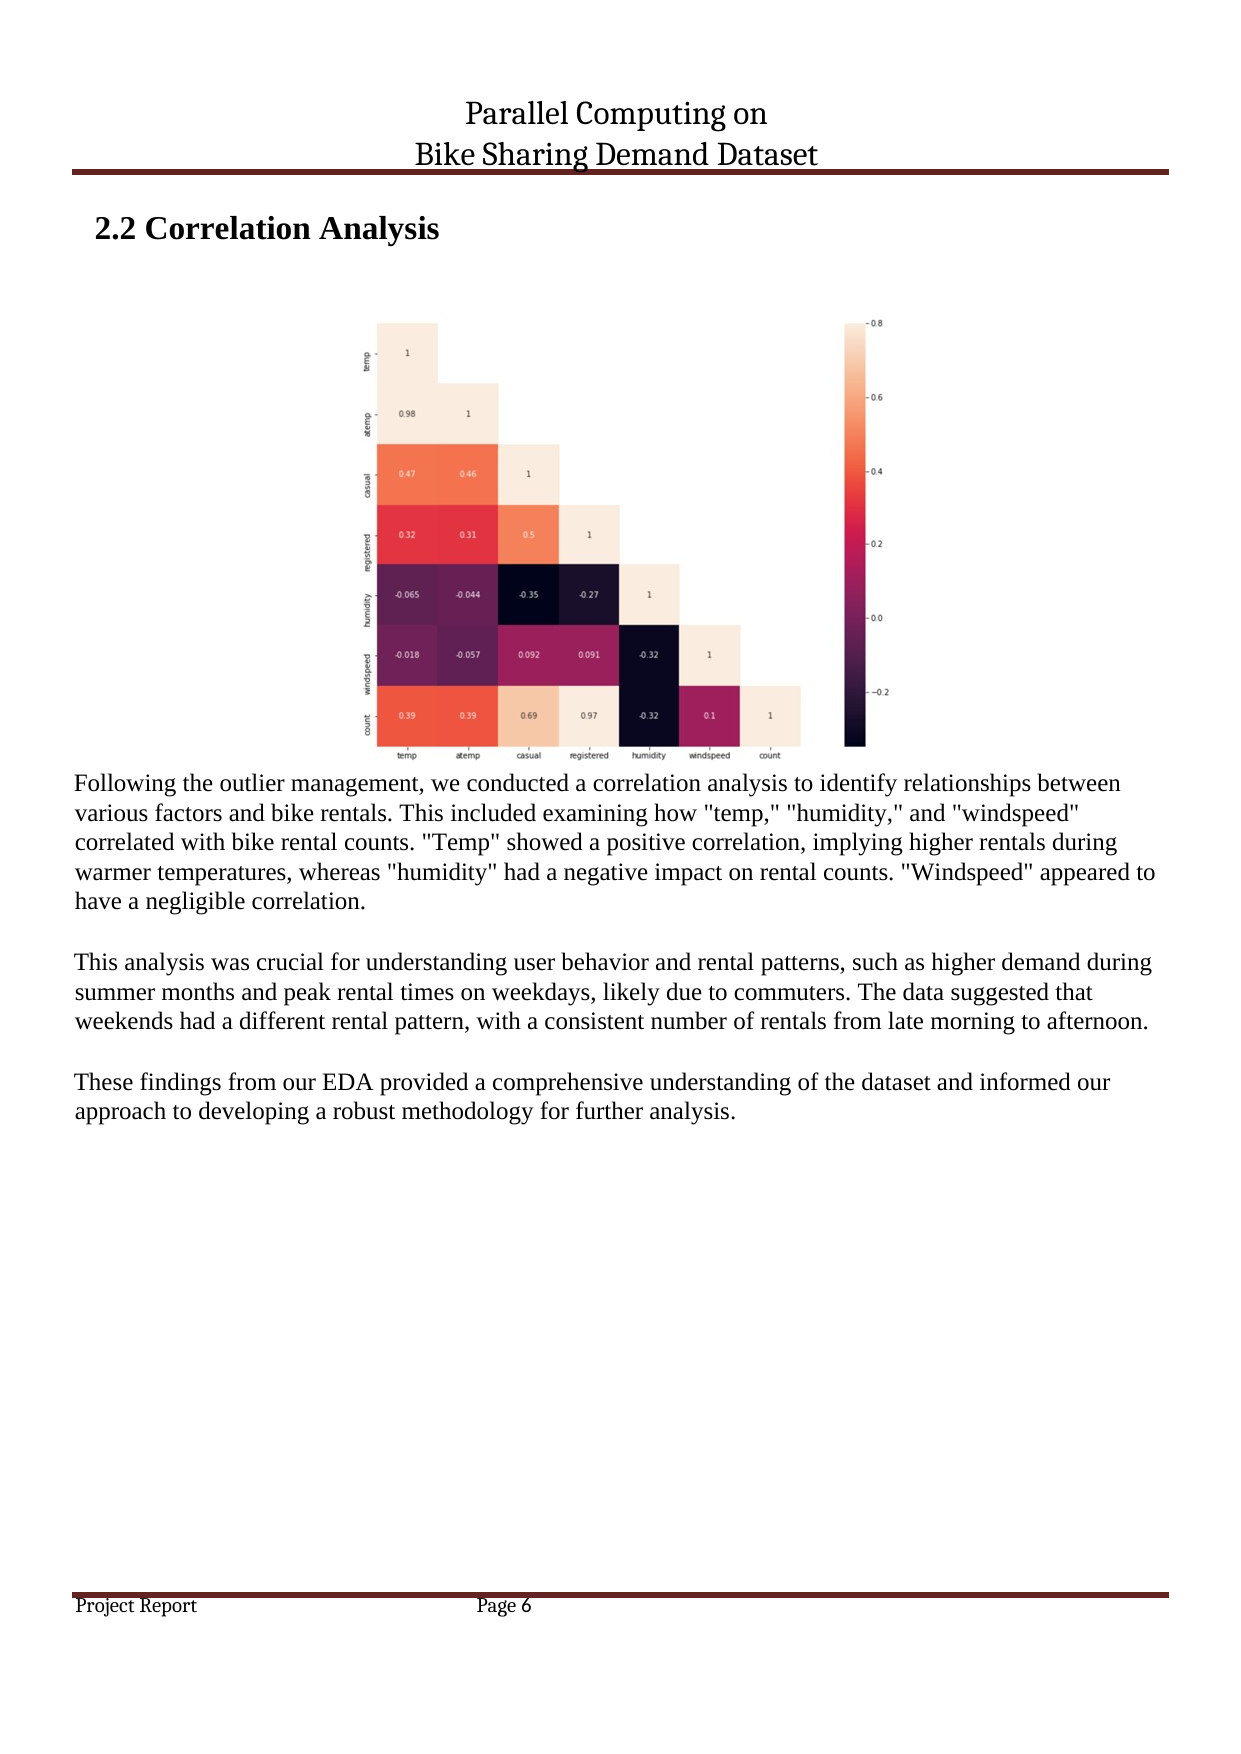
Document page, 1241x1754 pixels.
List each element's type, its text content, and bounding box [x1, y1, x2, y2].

text These findings from our EDA provided a comprehensive understanding of the dataset and informed our approach to developing a robust methodology for further analysis. [73, 1067, 1165, 1125]
text This analysis was crucial for understanding user behavior and rental patterns, such as higher demand during summer months and peak rental times on weekdays, likely due to commuters. The data suggested that weekends had a different rental pattern, with a consistent number of rentals from late morning to afternoon. [73, 947, 1165, 1035]
text Following the outlier management, we conducted a correlation analysis to identify relationships between various factors and bike rentals. This included examining how "temp," "humidity," and "windspeed" correlated with bike rental counts. "Temp" showed a positive correlation, implying higher rentals during warmer temperatures, whereas "humidity" had a negative impact on rental counts. "Windspeed" appeared to have a negligible correlation. [73, 768, 1165, 915]
picture [352, 313, 894, 766]
subtitle 2.2 Correlation Analysis [94, 208, 1172, 247]
